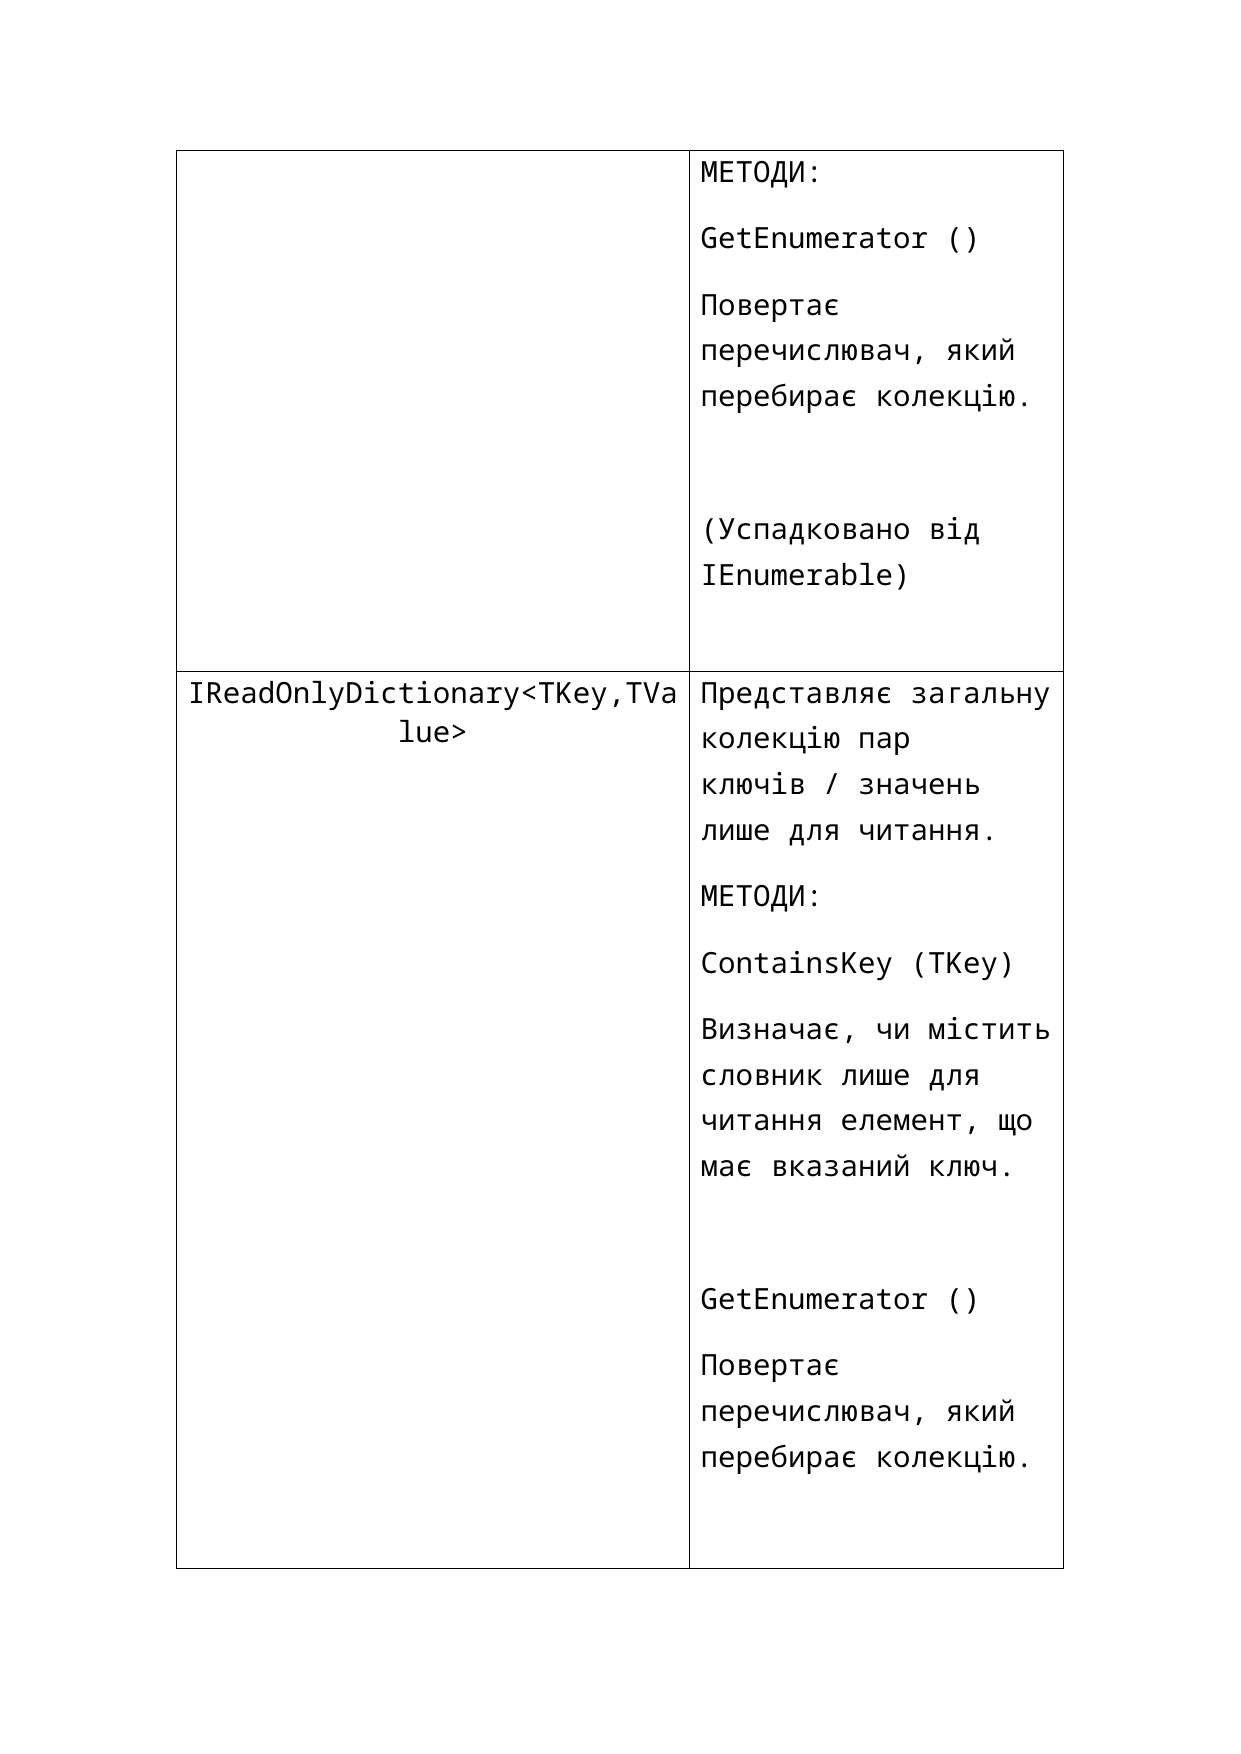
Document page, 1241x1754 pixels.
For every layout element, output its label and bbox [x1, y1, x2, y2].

table_cell [690, 672, 1063, 1568]
table_cell [177, 151, 689, 671]
table_cell [690, 151, 1063, 671]
table_cell [177, 672, 689, 1568]
